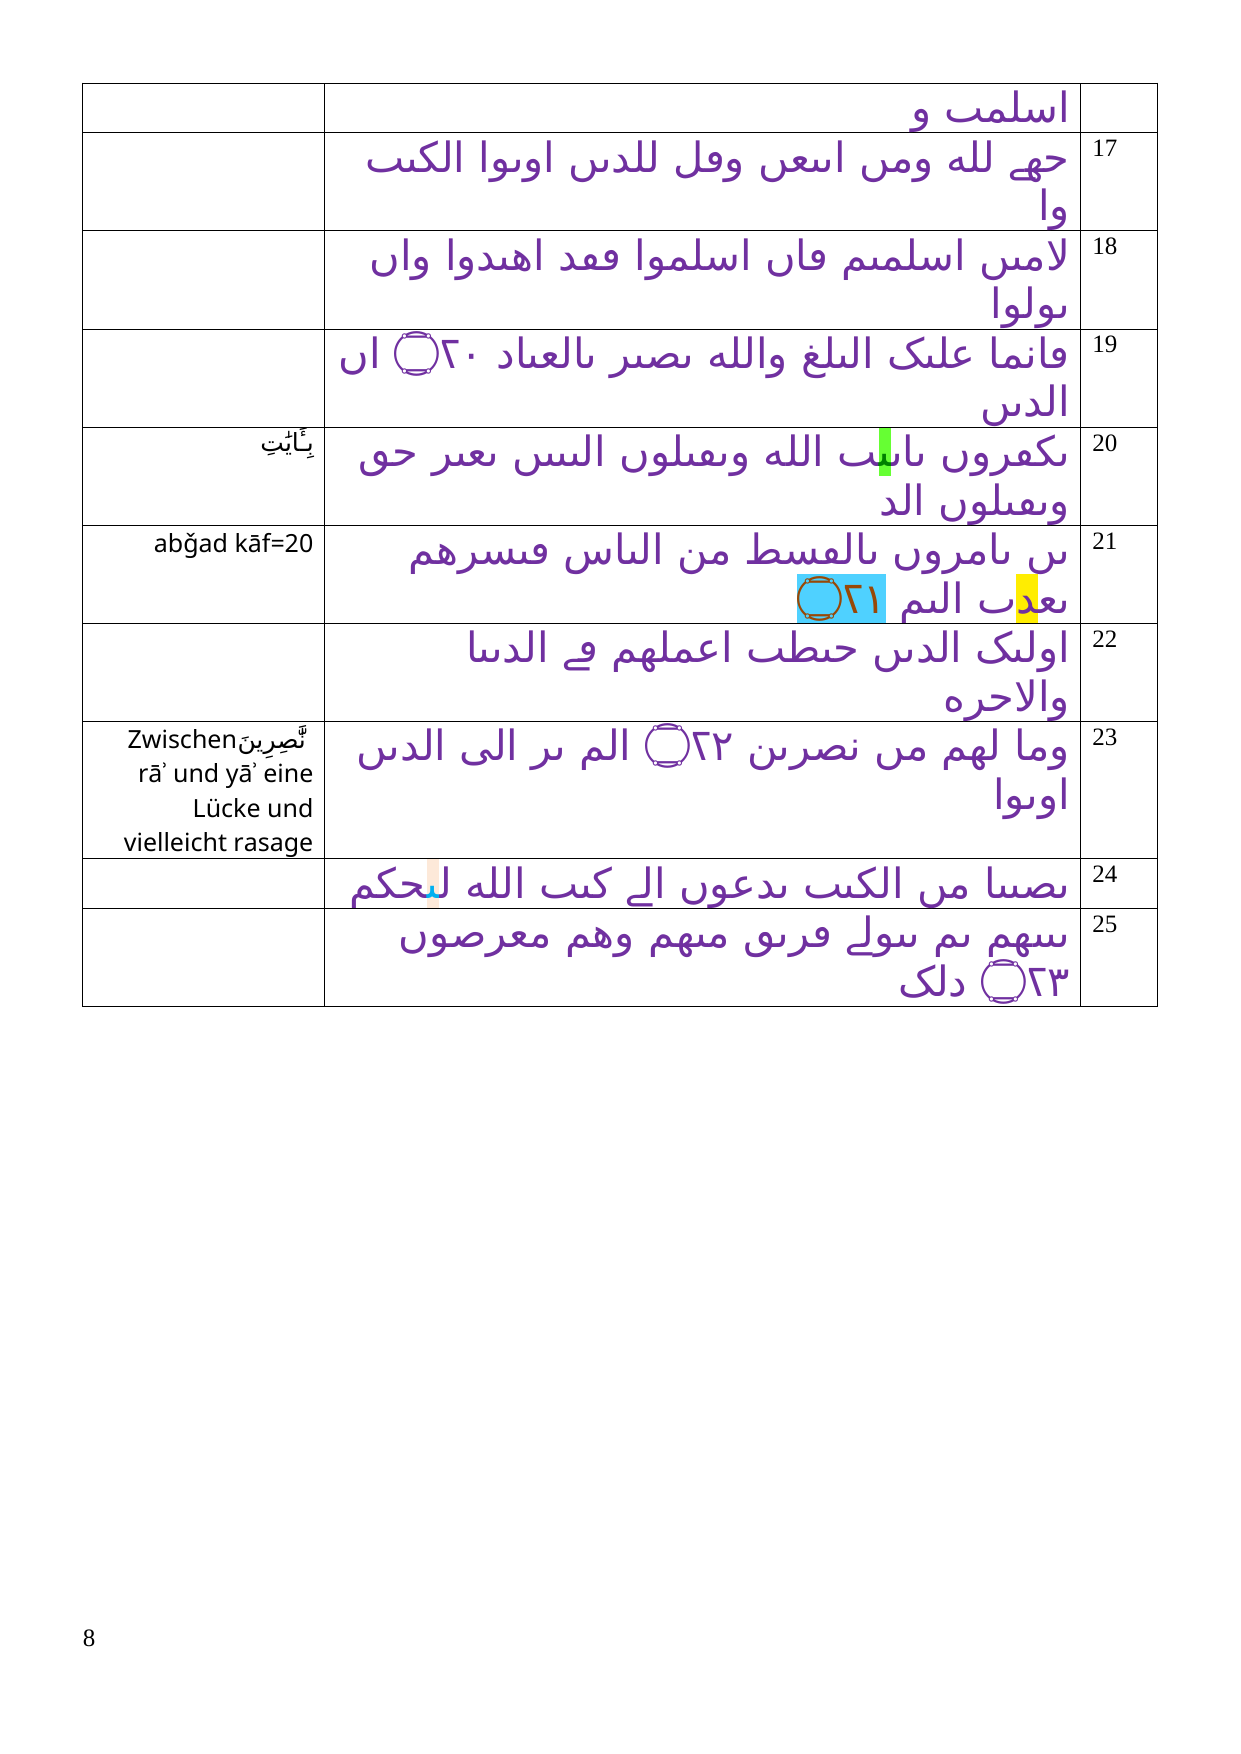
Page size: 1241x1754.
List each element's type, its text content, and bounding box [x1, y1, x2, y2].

table_cell اولٮک الدٮں حٮطٮ اعملهم ڡے الدٮٮا والاحره [325, 624, 1080, 721]
table_cell 17 [1081, 133, 1157, 230]
table_cell 16 [1081, 84, 1157, 132]
table_cell نَّٰصِرِينَZwischen rāʾ und yāʾ eine Lücke und vielleicht rasage [83, 722, 324, 858]
table_cell [83, 909, 324, 1006]
table_cell 24 [1081, 859, 1157, 908]
table_cell ٮصٮٮا مں الکٮٮ ٮدعوں الے کٮٮ ال‍له لٮحکم [439, 859, 1080, 908]
table_cell ٮں ٮامروں ٮالٯسط من الٮاس ڡٮسرهم ٮعدٮ الٮم ۝٢١ [325, 526, 1080, 623]
table_cell abǧad kāf=20 [83, 526, 324, 623]
table_cell ڡانما علٮک الٮلغ وال‍له ٮصٮر ٮالعٮاد ۝٢٠ اں الدٮں [325, 330, 1080, 427]
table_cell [325, 84, 1080, 132]
table_cell 21 [1081, 526, 1157, 623]
table_cell حهے ل‍له ومں اٮٮعں وٯل للدٮں اوٮوا الکٮٮ وا [325, 133, 1080, 230]
table_cell [83, 859, 324, 908]
table_cell [83, 231, 324, 328]
table_cell ٮٮٮهم ٮم ٮٮولے ڡرٮٯ مٮهم وهم معرصوں ۝٢٣ دلک [325, 909, 1080, 1006]
table_cell 23 [1081, 722, 1157, 858]
table_cell 19 [1081, 330, 1157, 427]
table_cell [83, 84, 324, 132]
table_cell [83, 624, 324, 721]
table_cell [83, 330, 324, 427]
table_cell [83, 133, 324, 230]
table_cell 25 [1081, 909, 1157, 1006]
table_cell بِـَٔايَٰتِ [83, 428, 324, 525]
table_cell وما لهم مں نصرٮن ۝٢٢ الم ٮر الى الدٮں اوٮوا [325, 722, 1080, 858]
table_cell ٮصٮٮا مں الکٮٮ ٮدعوں الے کٮٮ ال‍له لٮحکم [325, 859, 427, 908]
table_cell لامٮں اسلمٮم ڡاں اسلموا ڡٯد اهٮدوا واں ٮولوا [325, 231, 1080, 328]
table_cell 18 [1081, 231, 1157, 328]
table_cell 20 [1081, 428, 1157, 525]
table_cell 22 [1081, 624, 1157, 721]
table_cell ٮکڡروں ٮاٮٮٮ ال‍له وٮٯٮلوں الٮٮٮں ٮعٮر حٯ وٮٯٮلوں الد [325, 428, 1080, 525]
